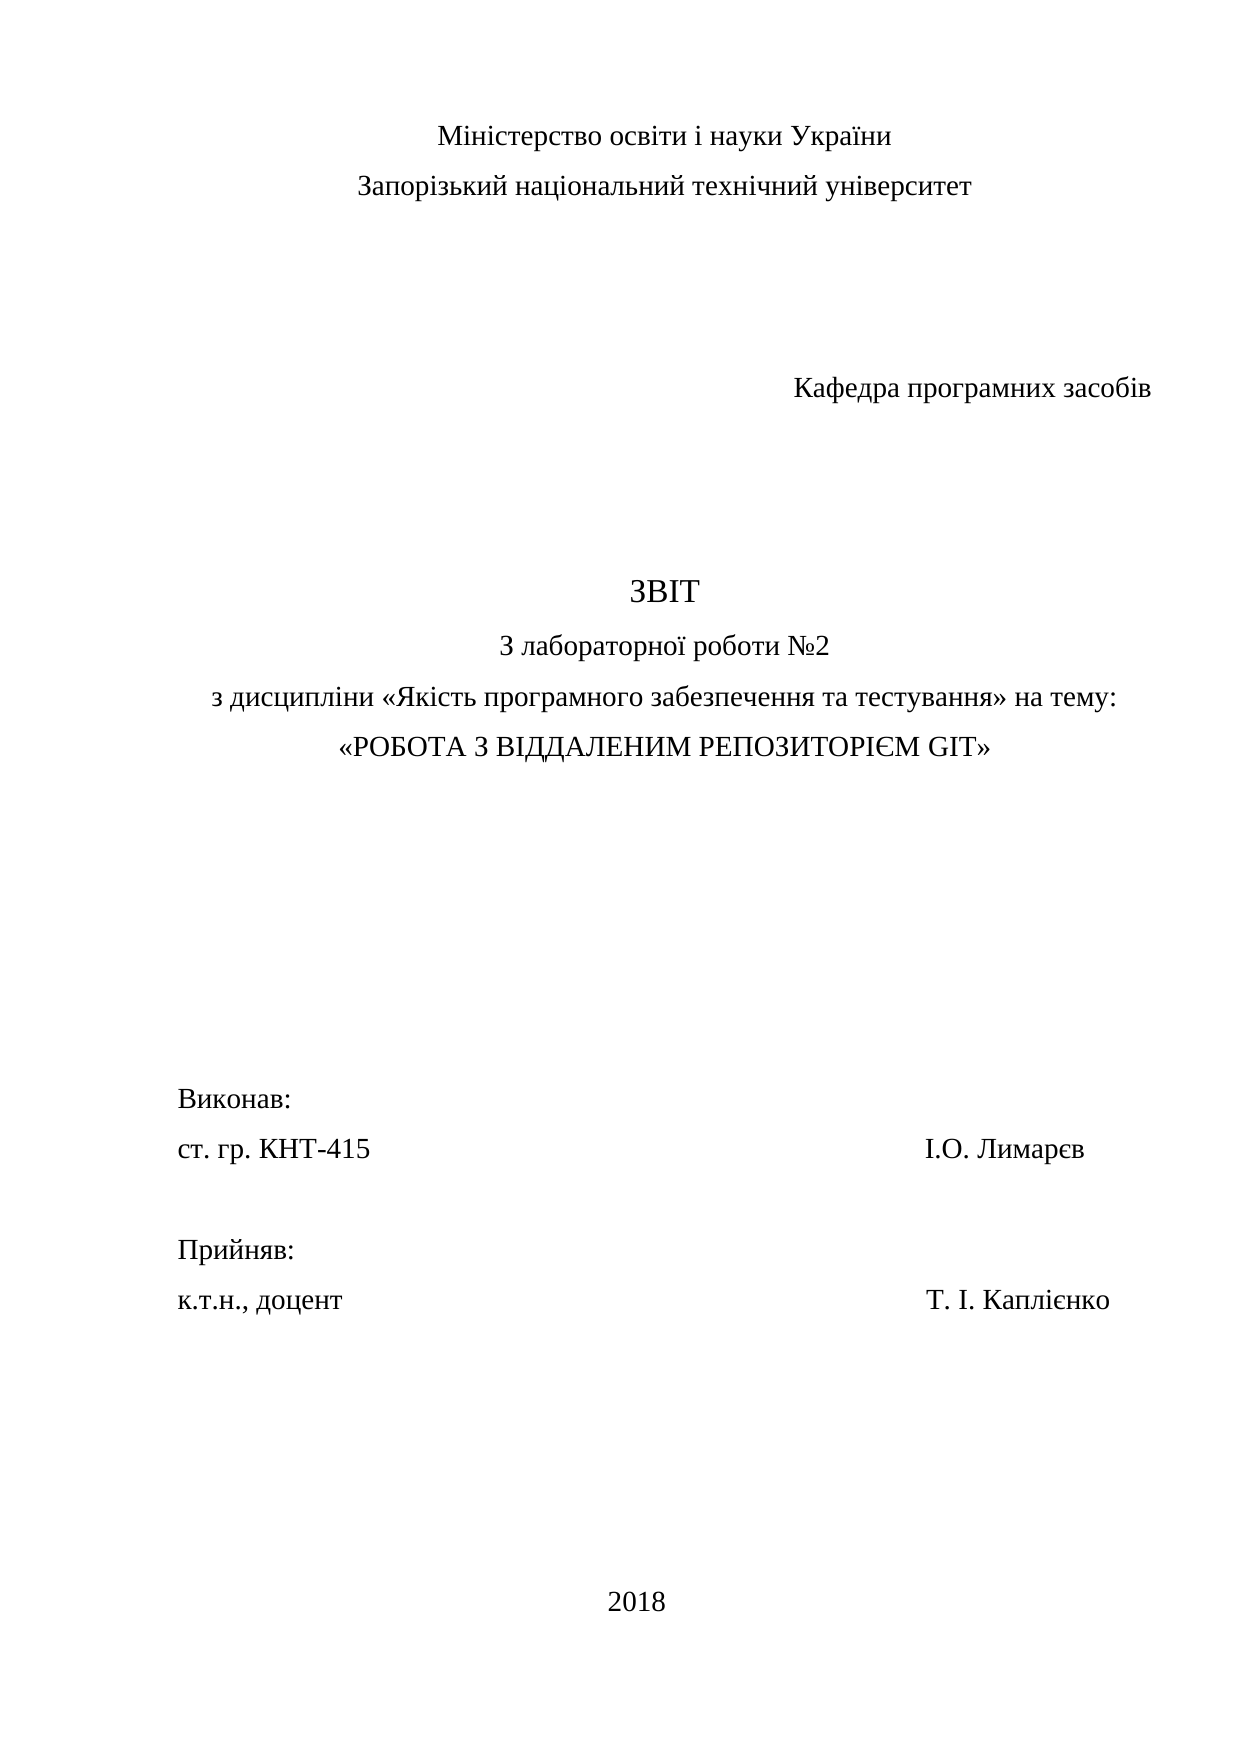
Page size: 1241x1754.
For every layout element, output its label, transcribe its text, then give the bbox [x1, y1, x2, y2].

text з дисципліни «Якість програмного забезпечення та тестування» на тему: [177, 679, 1152, 712]
text Запорізький національний технічний університет [177, 168, 1152, 202]
text 2018 [177, 1584, 1152, 1618]
text Прийняв: [177, 1232, 1152, 1266]
text Виконав: [177, 1081, 1152, 1115]
text З лабораторної роботи №2 [177, 628, 1152, 662]
text Міністерство освіти і науки України [177, 118, 1152, 152]
text ЗВІТ [177, 571, 1152, 609]
text «РОБОТА З ВІДДАЛЕНИМ РЕПОЗИТОРІЄМ GIT» [177, 729, 1152, 763]
text Кафедра програмних засобів [177, 370, 1152, 403]
text ст. гр. КНТ-415 І.О. Лимарєв [177, 1132, 1152, 1165]
text к.т.н., доцент Т. І. Каплієнко [177, 1282, 1152, 1316]
